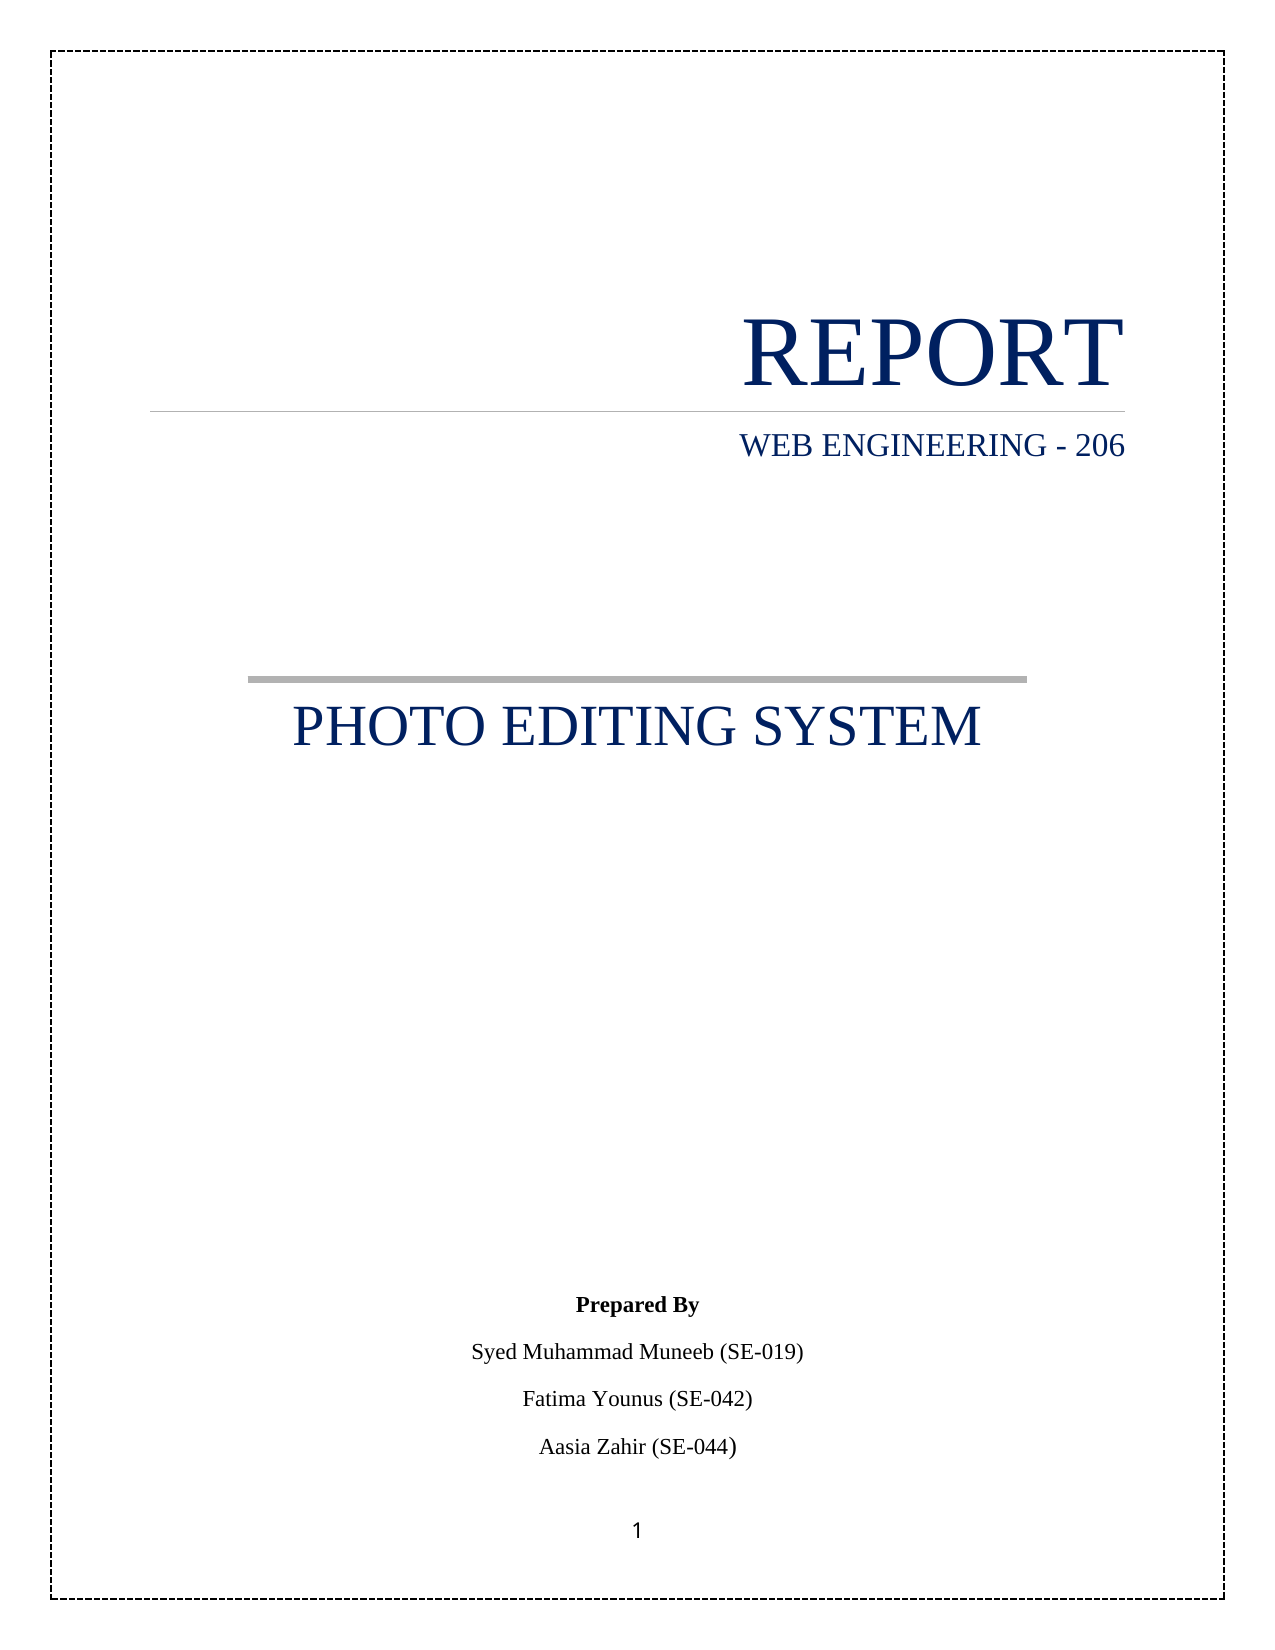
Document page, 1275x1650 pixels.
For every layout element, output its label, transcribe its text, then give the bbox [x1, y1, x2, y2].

subtitle REPORT [150, 292, 1125, 411]
text WEB ENGINEERING - 206 [150, 425, 1125, 463]
text PHOTO EDITING SYSTEM [247, 677, 1027, 758]
text Prepared By [150, 1291, 1125, 1317]
text Fatima Younus (SE-042) [150, 1384, 1125, 1411]
text Syed Muhammad Muneeb (SE-019) [150, 1338, 1125, 1364]
text Aasia Zahir (SE-044) [150, 1431, 1125, 1460]
